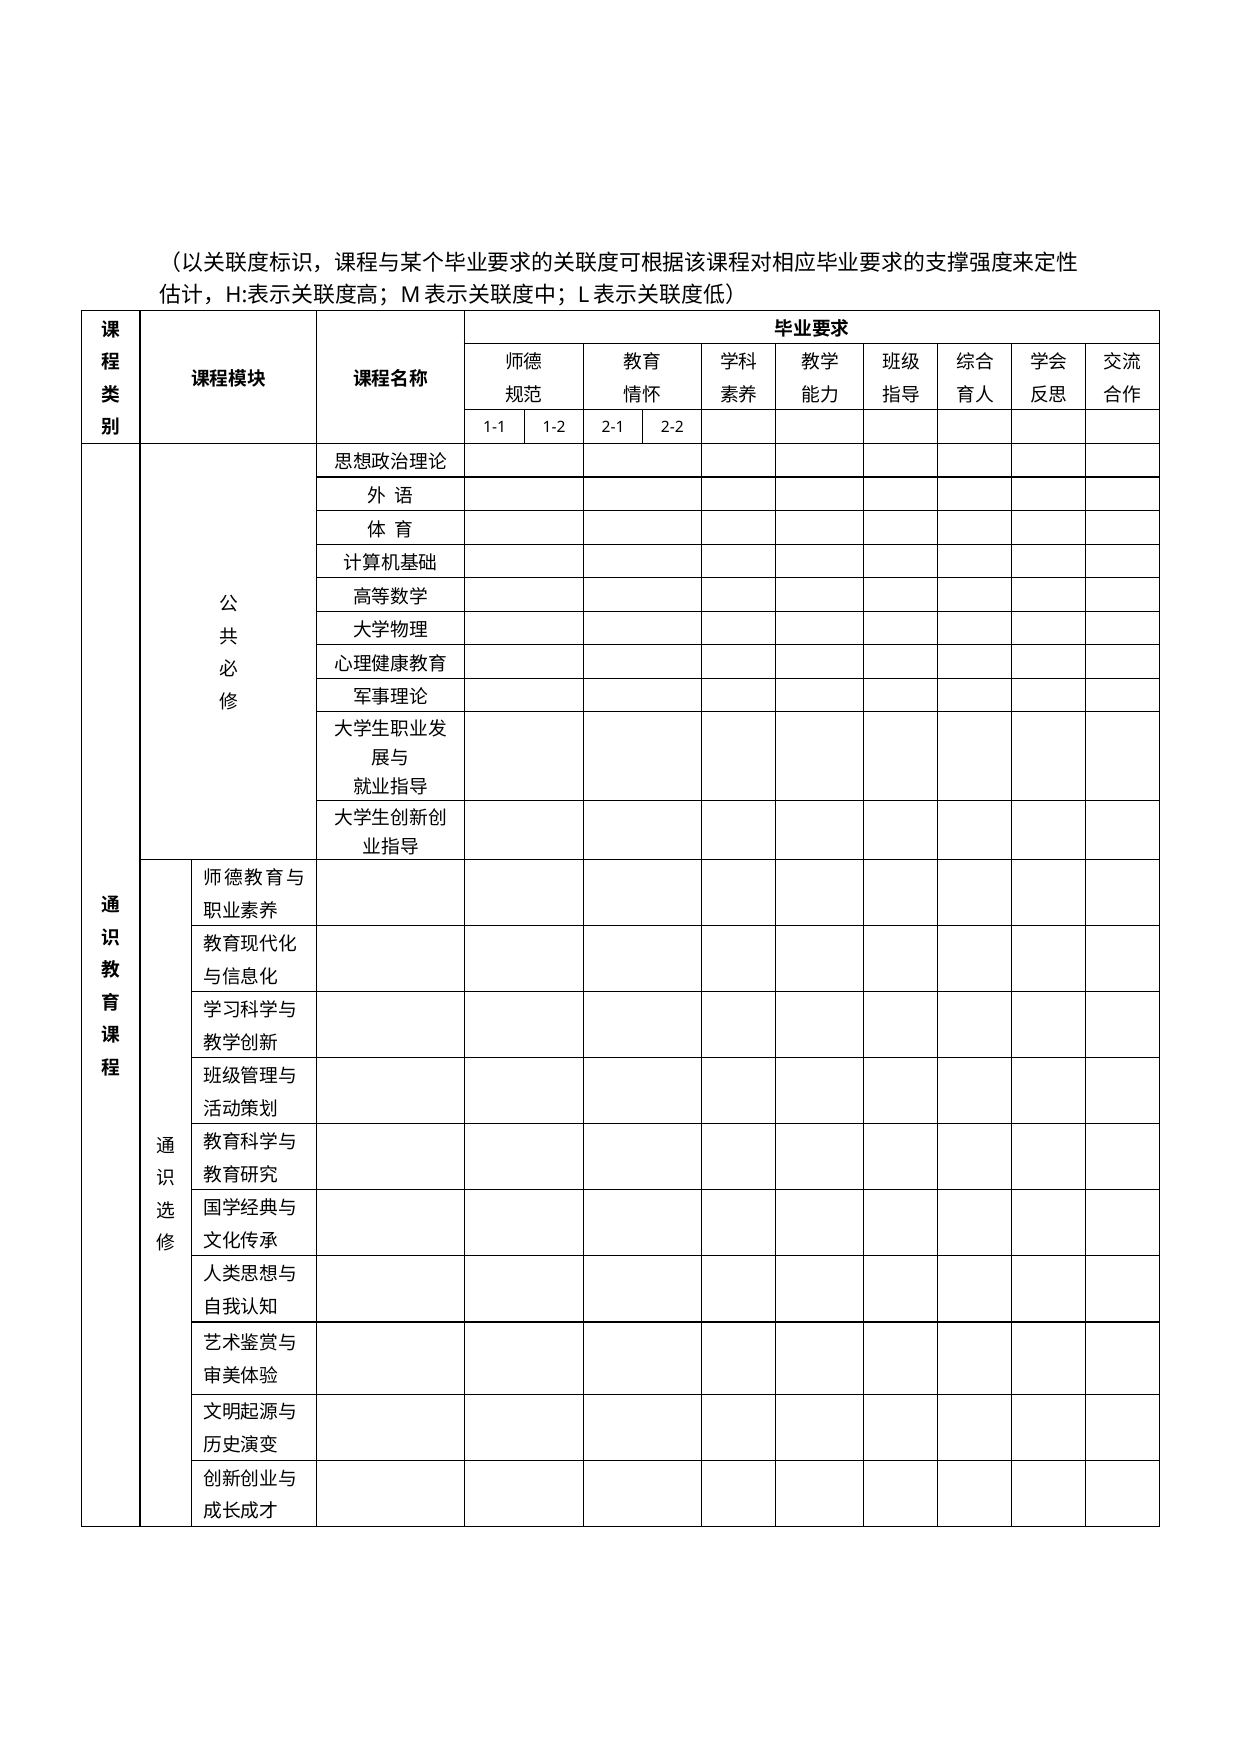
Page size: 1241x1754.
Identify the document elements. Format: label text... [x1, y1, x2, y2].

table_cell [702, 410, 775, 443]
table_cell [465, 1395, 583, 1459]
table_cell [776, 1395, 863, 1459]
table_cell [864, 860, 937, 925]
table_cell [1012, 1395, 1085, 1459]
table_cell 交流 合作 [1086, 344, 1159, 409]
table_cell 国学经典与文化传承 [192, 1190, 316, 1255]
table_cell [776, 1124, 863, 1189]
table_cell [864, 926, 937, 991]
table_header 课程 类别 [82, 311, 139, 443]
table_cell [864, 444, 937, 476]
table_cell 1-1 [465, 410, 524, 443]
table_cell [1012, 926, 1085, 991]
table_cell [317, 992, 464, 1057]
table_cell [584, 926, 701, 991]
table_cell [864, 511, 937, 543]
table_cell [776, 926, 863, 991]
table_cell [938, 1058, 1011, 1123]
table_cell [465, 679, 583, 711]
table_cell [938, 926, 1011, 991]
table_cell [1012, 679, 1085, 711]
table_cell [776, 679, 863, 711]
table_cell 学习科学与教学创新 [192, 992, 316, 1057]
table_cell [776, 1323, 863, 1393]
table_cell [938, 992, 1011, 1057]
table_cell [938, 511, 1011, 543]
table_cell [465, 992, 583, 1057]
table_cell [776, 860, 863, 925]
table_cell [702, 1323, 775, 1393]
table_cell [776, 545, 863, 577]
table_cell [864, 1461, 937, 1526]
table_cell 2-1 [584, 410, 642, 443]
table_cell [584, 478, 701, 510]
table_cell 艺术鉴赏与审美体验 [192, 1323, 316, 1393]
table_cell 学会 反思 [1012, 344, 1085, 409]
table_cell [465, 712, 583, 800]
table_cell [864, 712, 937, 800]
table_cell [776, 444, 863, 476]
table_cell [702, 478, 775, 510]
table_header 课程名称 [317, 311, 464, 443]
table_cell [465, 645, 583, 678]
table_cell [317, 1058, 464, 1123]
table_cell [864, 801, 937, 859]
table_cell [1086, 1124, 1159, 1189]
table_cell [702, 1190, 775, 1255]
table_cell [776, 1190, 863, 1255]
table_cell [584, 511, 701, 543]
table_cell [938, 478, 1011, 510]
table_cell [584, 545, 701, 577]
table_cell [938, 645, 1011, 678]
table_cell [938, 679, 1011, 711]
table_cell [584, 444, 701, 476]
table_cell 通识选修 [141, 860, 191, 1526]
table_cell [1086, 545, 1159, 577]
table_cell [864, 578, 937, 611]
table_cell 教育 情怀 [584, 344, 701, 409]
table_cell [1012, 860, 1085, 925]
table_cell [465, 478, 583, 510]
table_cell [1086, 410, 1159, 443]
table_cell [938, 1323, 1011, 1393]
table_cell [584, 679, 701, 711]
table_cell [776, 712, 863, 800]
table_cell [1012, 1058, 1085, 1123]
table_cell [702, 801, 775, 859]
table_cell 体 育 [317, 511, 464, 543]
table_cell [584, 645, 701, 678]
table_cell [317, 1190, 464, 1255]
table_cell 大学生创新创业指导 [317, 801, 464, 859]
table_cell 学科 素养 [702, 344, 775, 409]
table_cell [584, 1395, 701, 1459]
table_cell [1012, 478, 1085, 510]
table_cell [584, 992, 701, 1057]
table_cell [1086, 712, 1159, 800]
table_header 课程模块 [141, 311, 316, 443]
table_cell [702, 1256, 775, 1321]
table_cell [938, 1461, 1011, 1526]
table_cell [1086, 612, 1159, 644]
table_cell [465, 1190, 583, 1255]
table_cell [702, 1058, 775, 1123]
table_cell [1086, 511, 1159, 543]
table_cell [938, 444, 1011, 476]
table_cell [584, 860, 701, 925]
table_cell 大学生职业发展与 就业指导 [317, 712, 464, 800]
table_cell [702, 679, 775, 711]
table_cell [317, 1323, 464, 1393]
table_cell [1086, 578, 1159, 611]
table_cell [465, 1461, 583, 1526]
table_cell [702, 444, 775, 476]
table_cell [465, 444, 583, 476]
table_cell 师德教育与职业素养 [192, 860, 316, 925]
table_cell 班级管理与活动策划 [192, 1058, 316, 1123]
table_cell [864, 545, 937, 577]
table_cell [938, 545, 1011, 577]
table_cell [1086, 926, 1159, 991]
table_cell [1086, 1058, 1159, 1123]
table_cell [776, 1256, 863, 1321]
table_cell [317, 1256, 464, 1321]
table_cell [702, 712, 775, 800]
table_cell [702, 578, 775, 611]
table_cell [776, 801, 863, 859]
table_cell [776, 645, 863, 678]
table_cell [1012, 1124, 1085, 1189]
table_cell 计算机基础 [317, 545, 464, 577]
table_cell [776, 578, 863, 611]
table_cell [776, 478, 863, 510]
table_cell [702, 992, 775, 1057]
table_cell [776, 1461, 863, 1526]
table_cell [317, 1124, 464, 1189]
table_cell [1012, 444, 1085, 476]
table_cell [864, 992, 937, 1057]
table_cell [317, 860, 464, 925]
table_cell [776, 612, 863, 644]
table_cell [1012, 545, 1085, 577]
table_cell [317, 1395, 464, 1459]
table_cell 1-2 [525, 410, 583, 443]
table_cell [1086, 478, 1159, 510]
table_cell [465, 612, 583, 644]
table_cell [938, 1190, 1011, 1255]
table_cell [465, 578, 583, 611]
text （以关联度标识，课程与某个毕业要求的关联度可根据该课程对相应毕业要求的支撑强度来定性估计，H:表示关联度高；M表示关联度中；L表示关联度低） [159, 245, 1081, 310]
table_cell 大学物理 [317, 612, 464, 644]
table_cell [1012, 410, 1085, 443]
table_cell [465, 1323, 583, 1393]
table_cell 军事理论 [317, 679, 464, 711]
table_cell 班级指导 [864, 344, 937, 409]
table_cell [864, 679, 937, 711]
table_cell [864, 1124, 937, 1189]
table_cell [584, 1256, 701, 1321]
table_cell [584, 801, 701, 859]
table_cell [584, 578, 701, 611]
table_cell 高等数学 [317, 578, 464, 611]
table_cell [864, 1256, 937, 1321]
table_cell 公 共 必 修 [141, 444, 316, 859]
table_cell [702, 612, 775, 644]
table_cell 师德 规范 [465, 344, 583, 409]
table_header 毕业要求 [465, 311, 1159, 343]
table_cell 教育现代化与信息化 [192, 926, 316, 991]
table_cell [584, 1058, 701, 1123]
table_cell [864, 1190, 937, 1255]
table_cell [1012, 511, 1085, 543]
table_cell [938, 612, 1011, 644]
table_cell [702, 511, 775, 543]
table_cell [702, 860, 775, 925]
table_cell [938, 1124, 1011, 1189]
table_cell [1012, 1256, 1085, 1321]
table_cell [864, 410, 937, 443]
table_cell [1086, 1256, 1159, 1321]
table_cell [1012, 1190, 1085, 1255]
table_cell [1012, 612, 1085, 644]
table_cell [1012, 1323, 1085, 1393]
table_cell [702, 645, 775, 678]
table_cell [702, 545, 775, 577]
table_cell [702, 1395, 775, 1459]
table_cell [938, 578, 1011, 611]
table_cell [465, 1058, 583, 1123]
table_cell [465, 860, 583, 925]
table_cell [938, 1256, 1011, 1321]
table_cell [584, 712, 701, 800]
table_cell [702, 926, 775, 991]
table_cell [1086, 679, 1159, 711]
table_cell [702, 1461, 775, 1526]
table_cell [584, 612, 701, 644]
table_cell 通识教育课程 [82, 444, 139, 1526]
table_cell [1086, 860, 1159, 925]
table_cell [938, 860, 1011, 925]
table_cell [584, 1124, 701, 1189]
table_cell [465, 511, 583, 543]
table_cell [1086, 992, 1159, 1057]
table_cell 思想政治理论 [317, 444, 464, 476]
table_cell [776, 410, 863, 443]
table_cell [465, 801, 583, 859]
table_cell [1086, 801, 1159, 859]
table_cell 2-2 [643, 410, 701, 443]
table_cell [776, 992, 863, 1057]
table_cell [584, 1461, 701, 1526]
table_cell [938, 712, 1011, 800]
table_cell [465, 545, 583, 577]
table_cell [317, 1461, 464, 1526]
table_cell 外 语 [317, 478, 464, 510]
table_cell [938, 1395, 1011, 1459]
table_cell [465, 1256, 583, 1321]
table_cell [1086, 645, 1159, 678]
table_cell [1012, 578, 1085, 611]
table_cell [864, 612, 937, 644]
table_cell [465, 1124, 583, 1189]
table_cell 心理健康教育 [317, 645, 464, 678]
table_cell [864, 478, 937, 510]
table_cell [584, 1190, 701, 1255]
table_cell [776, 511, 863, 543]
table_cell [317, 926, 464, 991]
table_cell [465, 926, 583, 991]
table_cell [1086, 1190, 1159, 1255]
table_cell 综合 育人 [938, 344, 1011, 409]
table_cell 教学 能力 [776, 344, 863, 409]
table_cell [1012, 801, 1085, 859]
table_cell 人类思想与自我认知 [192, 1256, 316, 1321]
table_cell 文明起源与历史演变 [192, 1395, 316, 1459]
table_cell [864, 1058, 937, 1123]
table_cell [1086, 1461, 1159, 1526]
table_cell [938, 801, 1011, 859]
table_cell [864, 645, 937, 678]
table_cell [938, 410, 1011, 443]
table_cell 教育科学与教育研究 [192, 1124, 316, 1189]
table_cell [1012, 992, 1085, 1057]
table_cell 创新创业与成长成才 [192, 1461, 316, 1526]
table_cell [864, 1323, 937, 1393]
table_cell [584, 1323, 701, 1393]
table_cell [1012, 712, 1085, 800]
table_cell [1086, 444, 1159, 476]
table_cell [776, 1058, 863, 1123]
table_cell [1012, 645, 1085, 678]
table_cell [702, 1124, 775, 1189]
table_cell [1012, 1461, 1085, 1526]
table_cell [864, 1395, 937, 1459]
table_cell [1086, 1323, 1159, 1393]
table_cell [1086, 1395, 1159, 1459]
